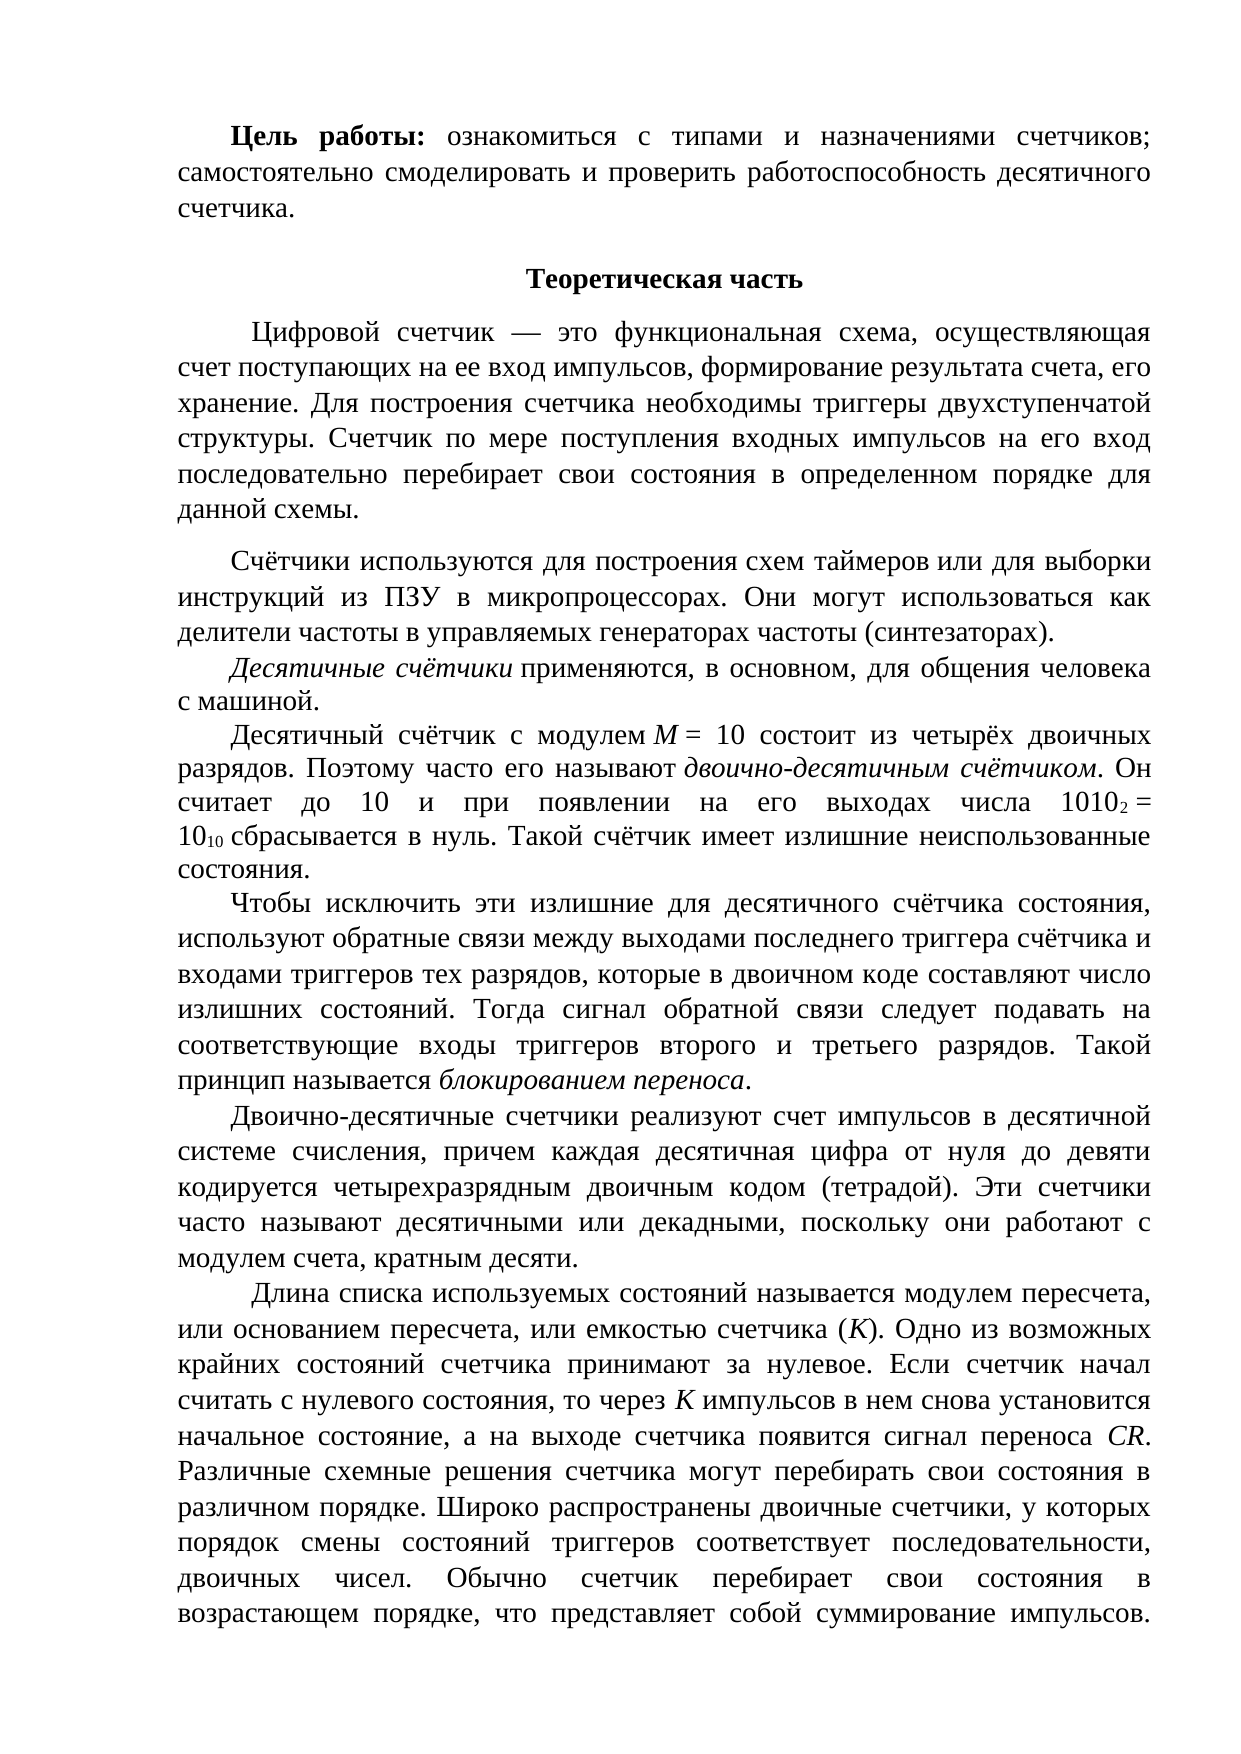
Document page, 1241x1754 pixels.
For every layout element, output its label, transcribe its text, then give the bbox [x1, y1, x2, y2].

text Счётчики используются для построения схем таймеров или для выборки инструкций из ПЗУ в микропроцессорах. Они могут использоваться как делители частоты в управляемых генераторах частоты (синтезаторах). [177, 612, 1152, 648]
text Десятичный счётчик с модулем М = 10 состоит из четырёх двоичных разрядов. Поэтому часто его называют двоично-десятичным счётчиком. Он считает до 10 и при появлении на его выходах числа 10102 = 1010 сбрасывается в нуль. Такой счётчик имеет излишние неиспользованные состояния. [177, 717, 1152, 885]
text Десятичные счётчики применяются, в основном, для общения человека с машиной. [177, 650, 1152, 717]
text Цель работы: ознакомиться с типами и назначениями счетчиков; самостоятельно смоделировать и проверить работоспособность десятичного счетчика. [177, 118, 1152, 223]
text Двоично-десятичные счетчики реализуют счет импульсов в десятичной системе счисления, причем каждая десятичная цифра от нуля до девяти кодируется четырехразрядным двоичным кодом (тетрадой). Эти счетчики часто называют десятичными или декадными, поскольку они работают с модулем счета, кратным десяти. [177, 1098, 1152, 1273]
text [177, 1276, 1152, 1629]
text Чтобы исключить эти излишние для десятичного счётчика состояния, используют обратные связи между выходами последнего триггера счётчика и входами триггеров тех разрядов, которые в двоичном коде составляют число излишних состояний. Тогда сигнал обратной связи следует подавать на соответствующие входы триггеров второго и третьего разрядов. Такой принцип называется блокированием переноса. [177, 885, 1152, 1096]
text Теоретическая часть [177, 261, 1152, 295]
text Цифровой счетчик — это функциональная схема, осуществляющая счет поступающих на ее вход импульсов, формирование результата счета, его хранение. Для построения счетчика необходимы триггеры двухступенчатой структуры. Счетчик по мере поступления входных импульсов на его вход последовательно перебирает свои состояния в определенном порядке для данной схемы. [177, 314, 1152, 525]
text Счётчики используются для построения схем таймеров или для выборки инструкций из ПЗУ в микропроцессорах. Они могут использоваться как делители частоты в управляемых генераторах частоты (синтезаторах). [177, 543, 1152, 579]
